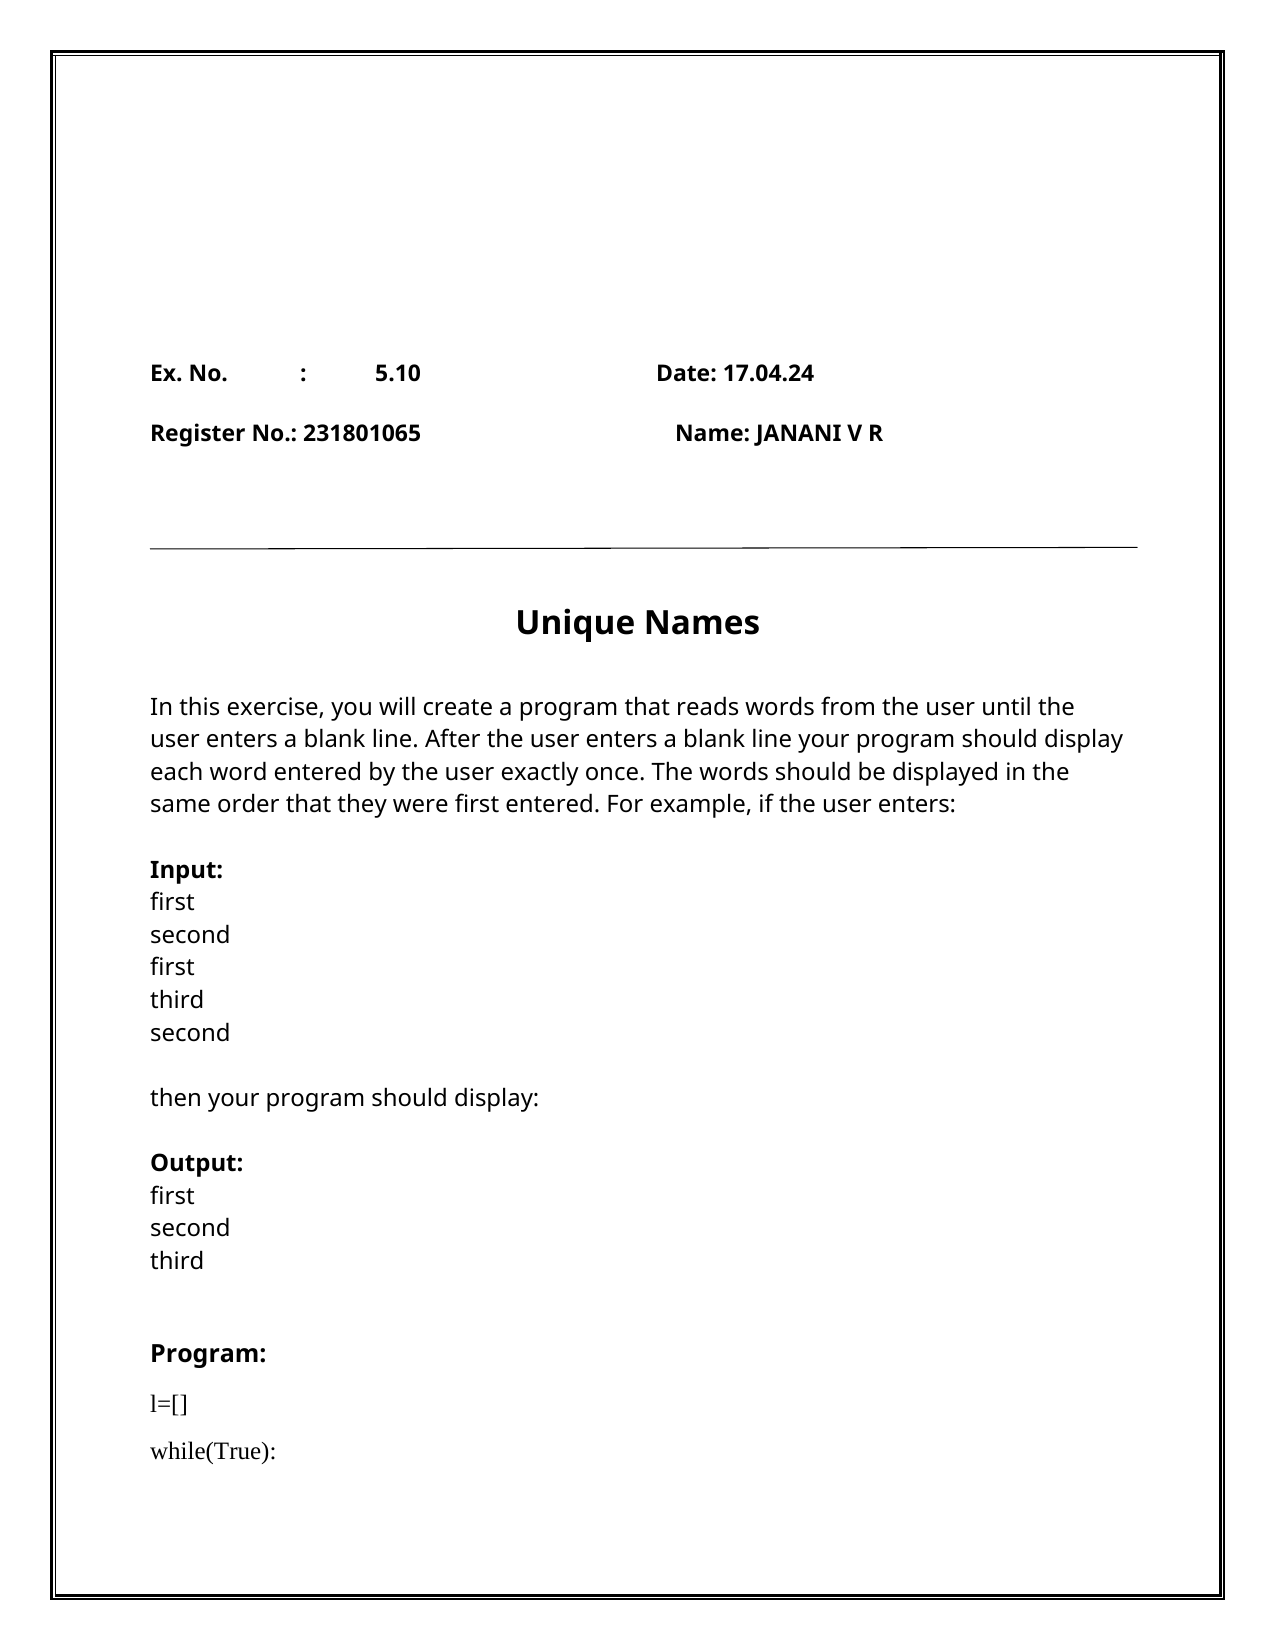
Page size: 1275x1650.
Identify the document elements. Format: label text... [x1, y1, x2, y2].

text second [150, 918, 1125, 950]
text Ex. No. : 5.10 Date: 17.04.24 [150, 357, 1125, 388]
text Unique Names [150, 598, 1125, 644]
text second [150, 1015, 1125, 1048]
text second [150, 1211, 1125, 1244]
text first [150, 950, 1125, 983]
text first [150, 1178, 1125, 1211]
text Program: [150, 1336, 1125, 1370]
text first [150, 885, 1125, 918]
text l=[] [150, 1389, 1125, 1417]
text In this exercise, you will create a program that reads words from the user until the user enters a blank line. After the user enters a blank line your program should display each word entered by the user exactly once. The words should be displayed in the same order that they were first entered. For example, if the user enters: [150, 689, 1125, 820]
text Register No.: 231801065 Name: JANANI V R [150, 417, 1125, 448]
text then your program should display: [150, 1081, 1125, 1113]
text third [150, 1244, 1125, 1276]
text while(True): [150, 1436, 1125, 1464]
text third [150, 983, 1125, 1015]
text Output: [150, 1146, 1125, 1178]
text Input: [150, 852, 1125, 885]
